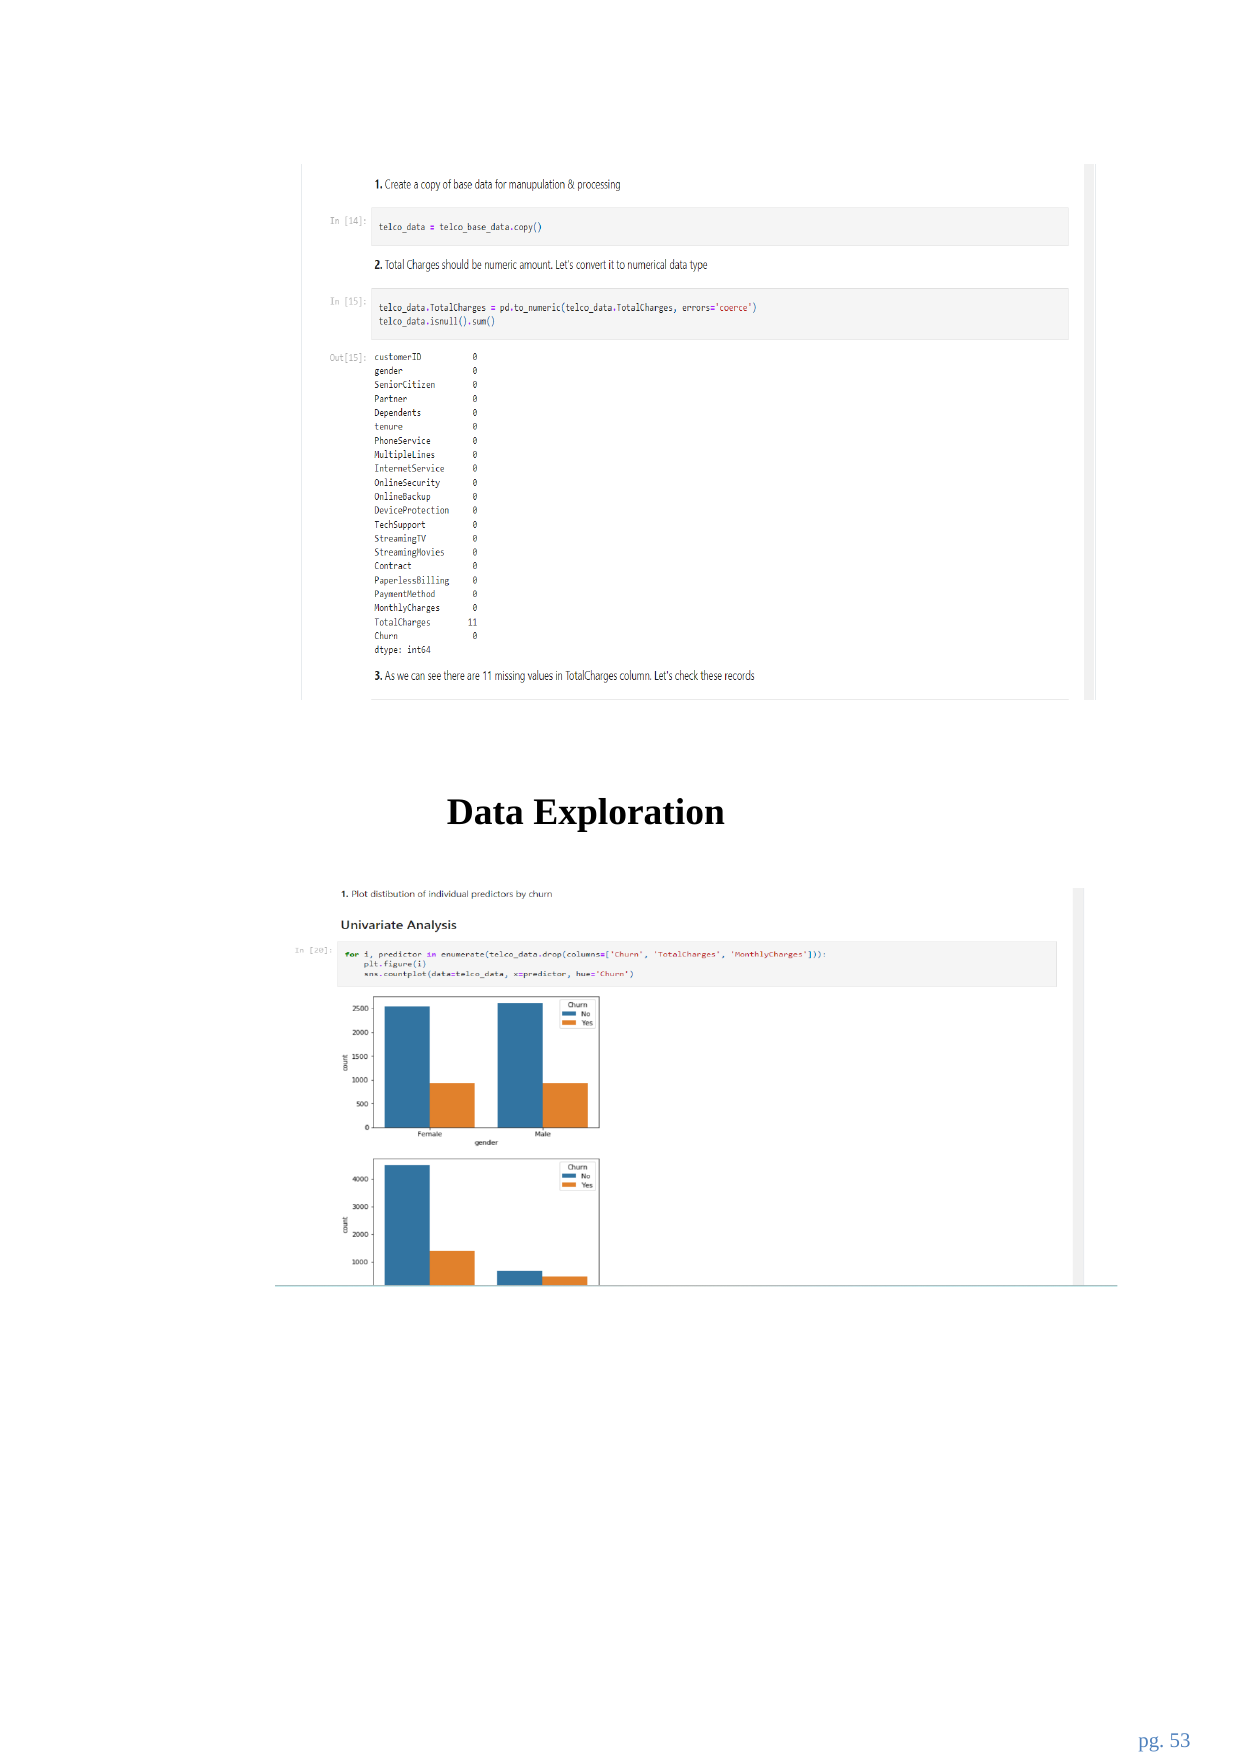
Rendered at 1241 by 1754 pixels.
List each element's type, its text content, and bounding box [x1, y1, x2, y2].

picture [275, 164, 1152, 700]
picture [275, 888, 1118, 1287]
subtitle Data Exploration [50, 790, 1121, 833]
